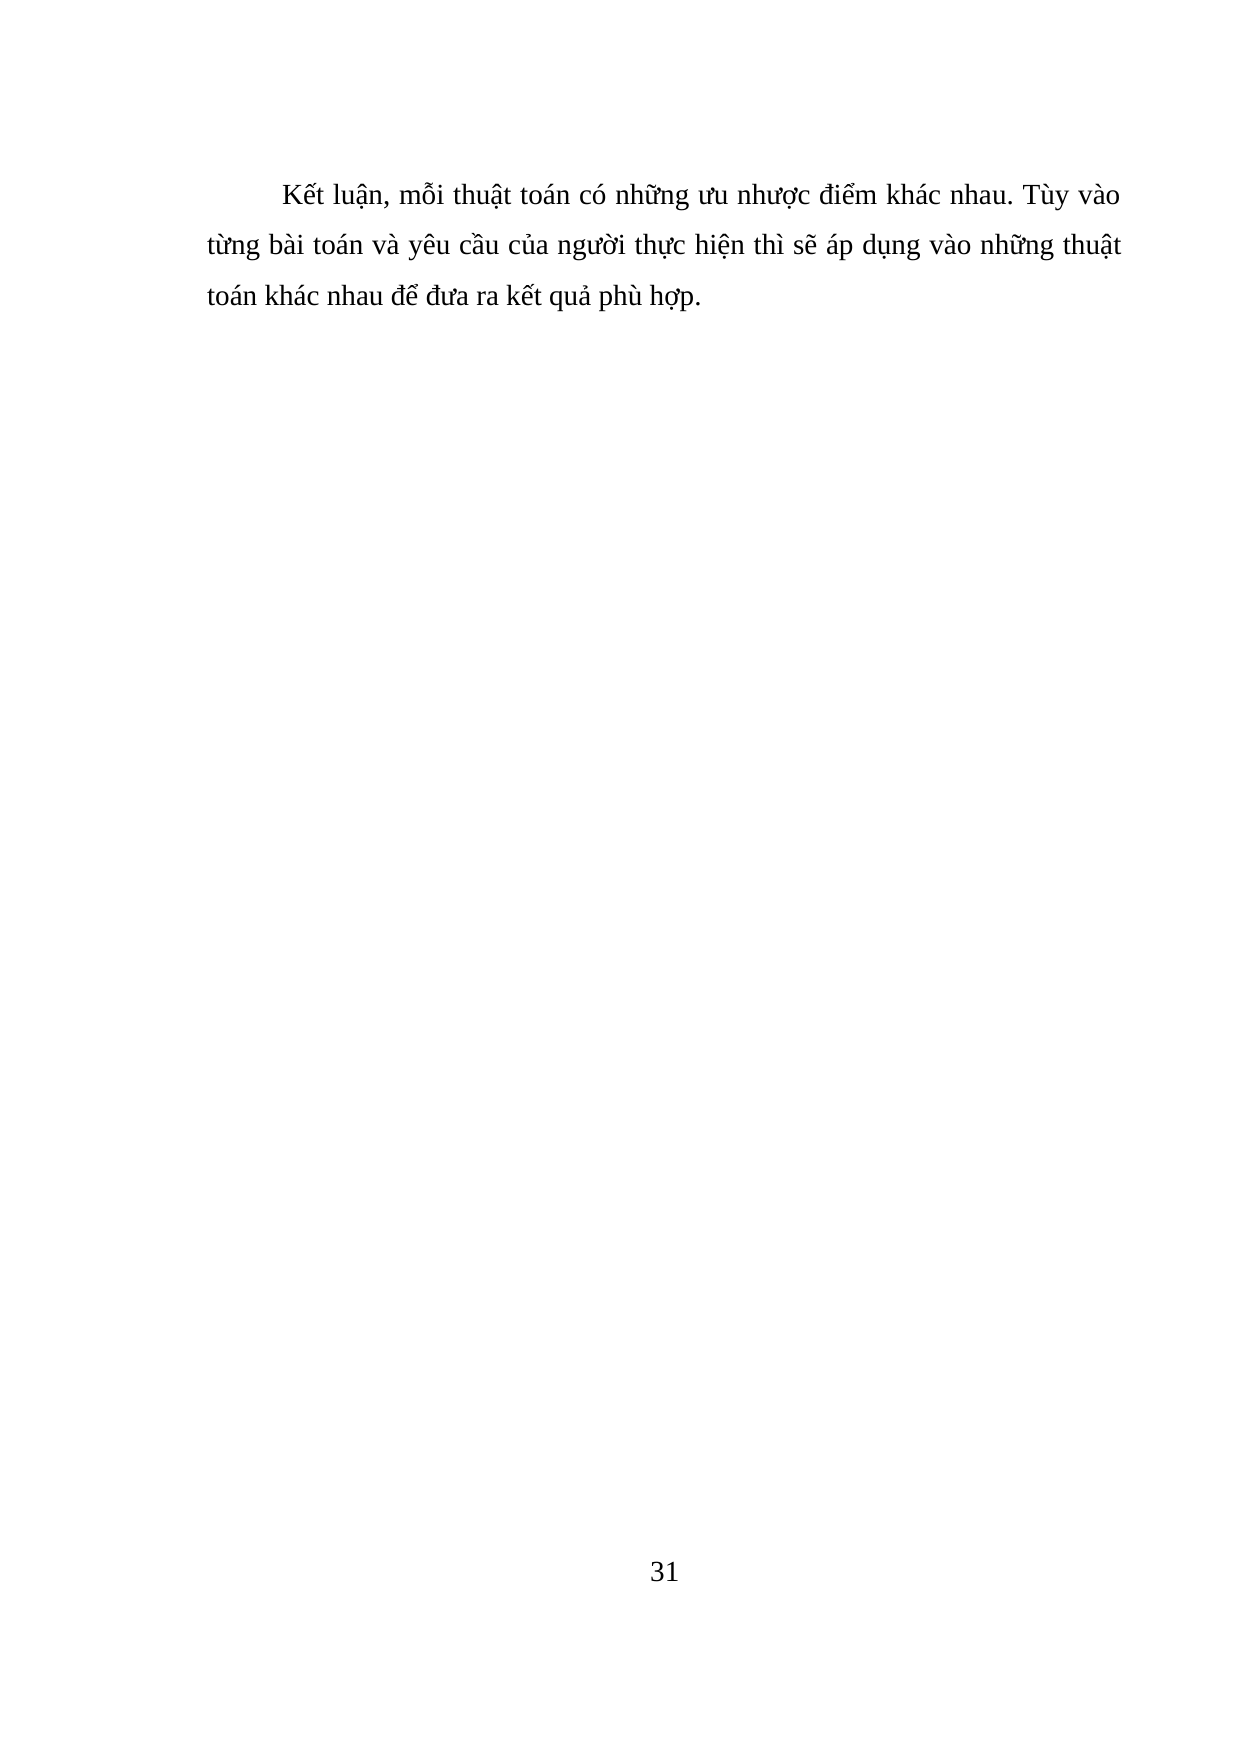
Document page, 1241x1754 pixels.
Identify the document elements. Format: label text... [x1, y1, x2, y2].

text Kết luận, mỗi thuật toán có những ưu nhược điểm khác nhau. Tùy vào từng bài toán và yêu cầu của người thực hiện thì sẽ áp dụng vào những thuật toán khác nhau để đưa ra kết quả phù hợp. [207, 177, 1122, 311]
